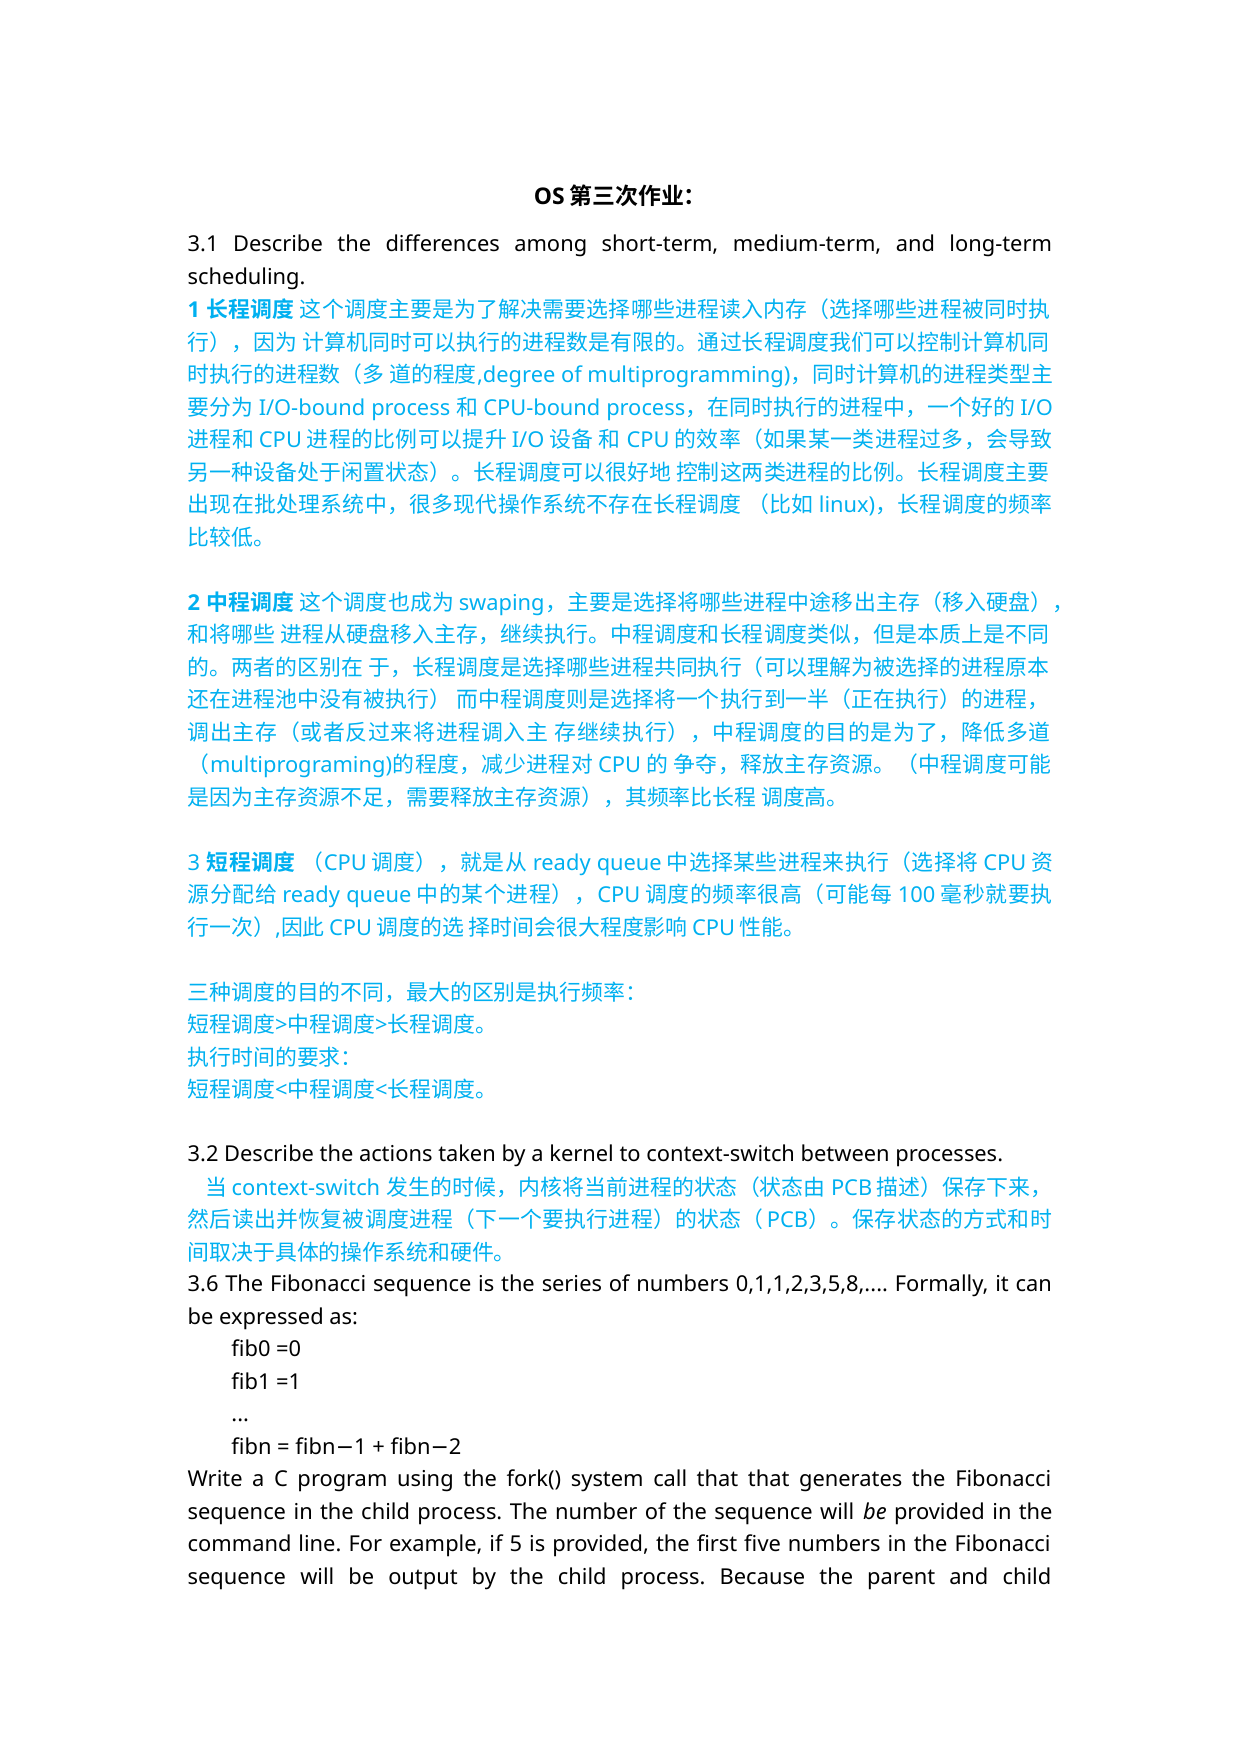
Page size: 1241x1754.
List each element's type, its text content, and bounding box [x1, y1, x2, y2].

text 2 中程调度 这个调度也成为swaping，主要是选择将哪些进程中途移出主存（移入硬盘），和将哪些 进程从硬盘移入主存，继续执行。中程调度和长程调度类似，但是本质上是不同的。两者的区别在 于，长程调度是选择哪些进程共同执行（可以理解为被选择的进程原本还在进程池中没有被执行） 而中程调度则是选择将一个执行到一半（正在执行）的进程，调出主存（或者反过来将进程调入主 存继续执行），中程调度的目的是为了，降低多道（multiprograming)的程度，减少进程对CPU的 争夺，释放主存资源。（中程调度可能是因为主存资源不足，需要释放主存资源），其频率比长程 调度高。 [187, 584, 1053, 812]
text 执行时间的要求： [187, 1039, 1053, 1072]
text 短程调度<中程调度<长程调度。 [187, 1072, 1053, 1104]
picture [509, 624, 513, 640]
text ... [187, 1397, 1053, 1429]
text 1 长程调度 这个调度主要是为了解决需要选择哪些进程读入内存（选择哪些进程被同时执行），因为 计算机同时可以执行的进程数是有限的。通过长程调度我们可以控制计算机同时执行的进程数（多 道的程度,degree of multiprogramming)，同时计算机的进程类型主要分为 I/O-bound process 和 CPU-bound process，在同时执行的进程中，一个好的 I/O进程和CPU进程的比例可以提升I/O设备 和 CPU的效率（如果某一类进程过多，会导致另一种设备处于闲置状态）。长程调度可以很好地 控制这两类进程的比例。长程调度主要出现在批处理系统中，很多现代操作系统不存在长程调度 （比如linux)，长程调度的频率比较低。 [187, 292, 1053, 552]
text 短程调度>中程调度>长程调度。 [187, 1007, 1053, 1039]
text 3 短程调度 （CPU调度），就是从 ready queue中选择某些进程来执行（选择将CPU资源分配给ready queue中的某个进程），CPU调度的频率很高（可能每100毫秒就要执行一次）,因此CPU调度的选 择时间会很大程度影响CPU性能。 [187, 844, 1053, 942]
picture [782, 894, 797, 904]
text 3.2 Describe the actions taken by a kernel to context-switch between processes. [187, 1137, 1053, 1169]
picture [806, 797, 821, 807]
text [187, 1462, 1053, 1592]
text OS第三次作业： [187, 162, 1053, 227]
text 当context-switch 发生的时候，内核将当前进程的状态（状态由PCB描述）保存下来，然后读出并恢复被调度进程（下一个要执行进程）的状态（PCB）。保存状态的方式和时间取决于具体的操作系统和硬件。 [187, 1169, 1053, 1267]
text fibn = fibn−1 + fibn−2 [187, 1429, 1053, 1462]
text fib1 =1 [187, 1364, 1053, 1397]
picture [586, 722, 590, 738]
text 3.6 The Fibonacci sequence is the series of numbers 0,1,1,2,3,5,8,.... Formally, it can be expressed as: [187, 1267, 1053, 1332]
text 三种调度的目的不同，最大的区别是执行频率： [187, 974, 1053, 1007]
text fib0 =0 [187, 1332, 1053, 1364]
text 3.1 Describe the differences among short-term, medium-term, and long-term scheduling. [187, 227, 1053, 292]
